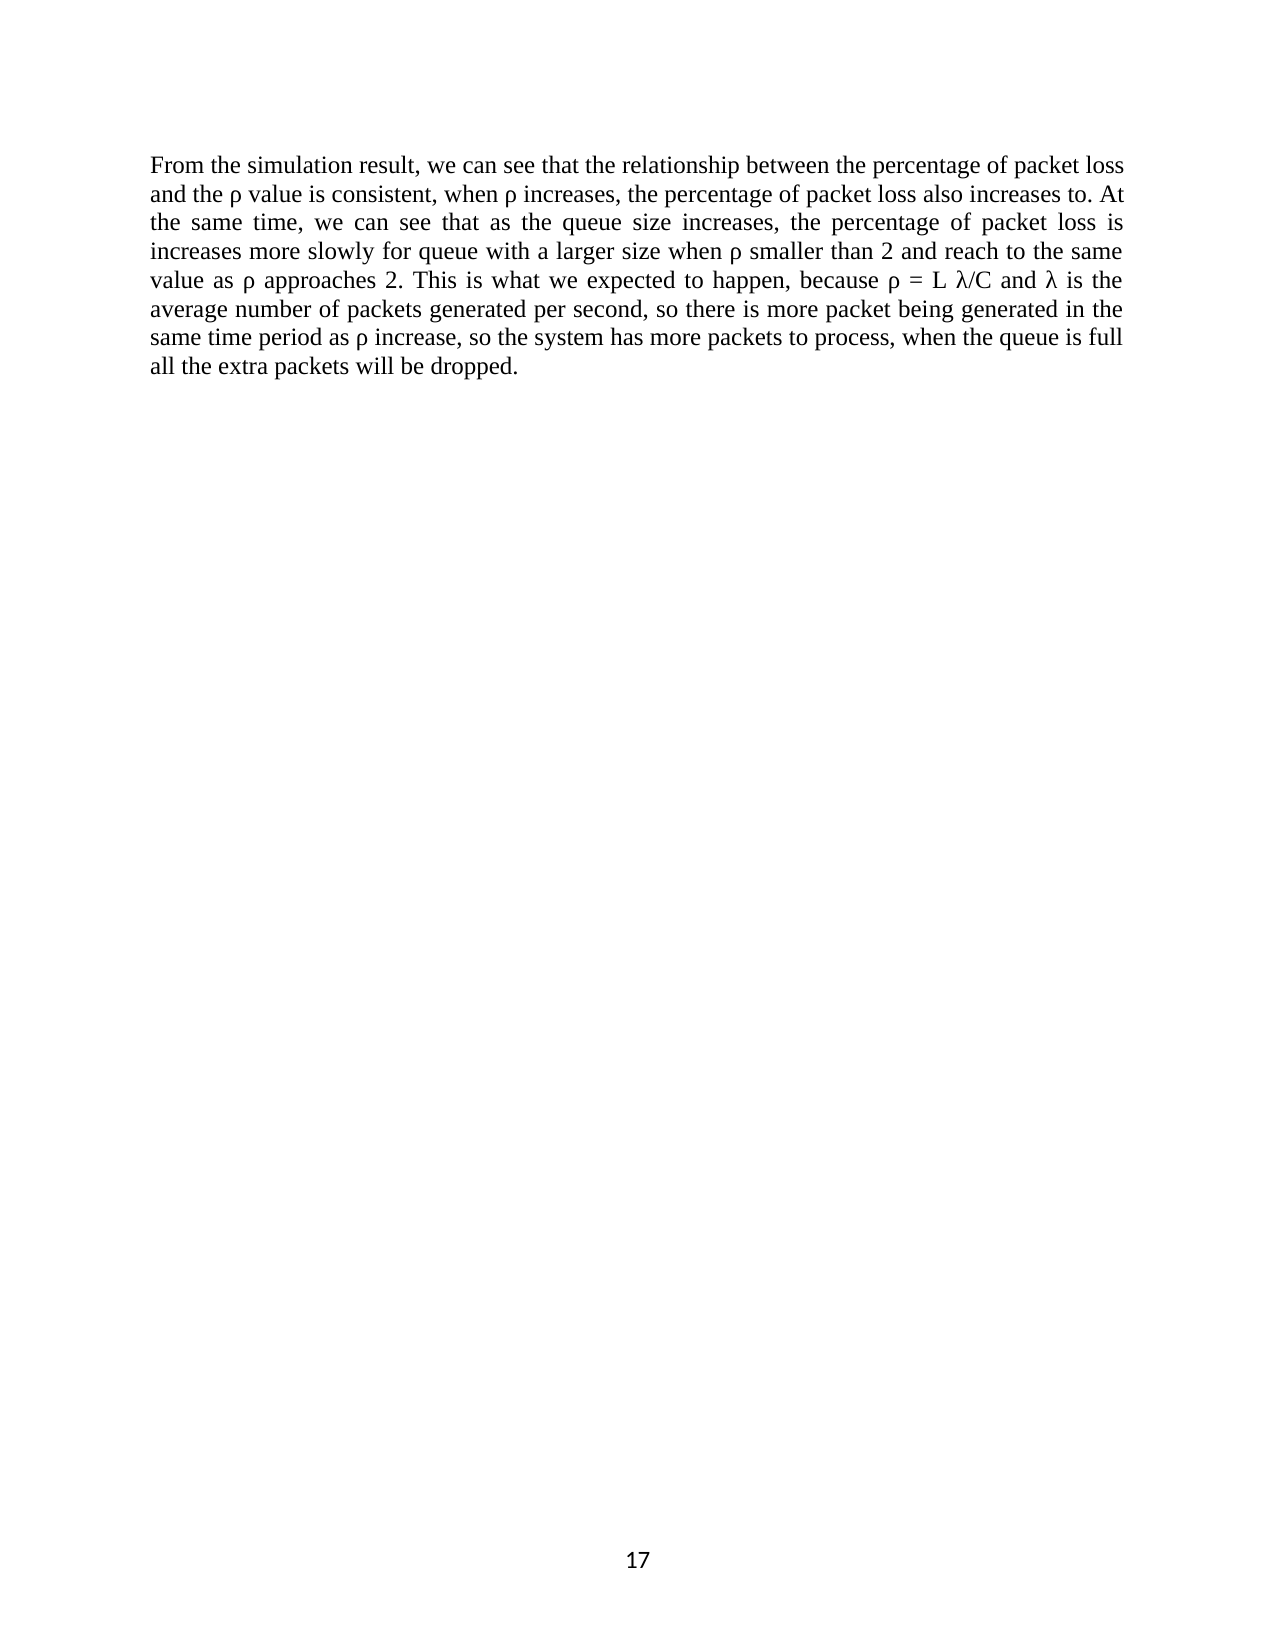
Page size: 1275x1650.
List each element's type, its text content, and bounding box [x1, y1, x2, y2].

text From the simulation result, we can see that the relationship between the percentage of packet loss and the ρ value is consistent, when ρ increases, the percentage of packet loss also increases to. At the same time, we can see that as the queue size increases, the percentage of packet loss is increases more slowly for queue with a larger size when ρ smaller than 2 and reach to the same value as ρ approaches 2. This is what we expected to happen, because ρ = L λ/C and λ is the average number of packets generated per second, so there is more packet being generated in the same time period as ρ increase, so the system has more packets to process, when the queue is full all the extra packets will be dropped. [150, 150, 1125, 380]
